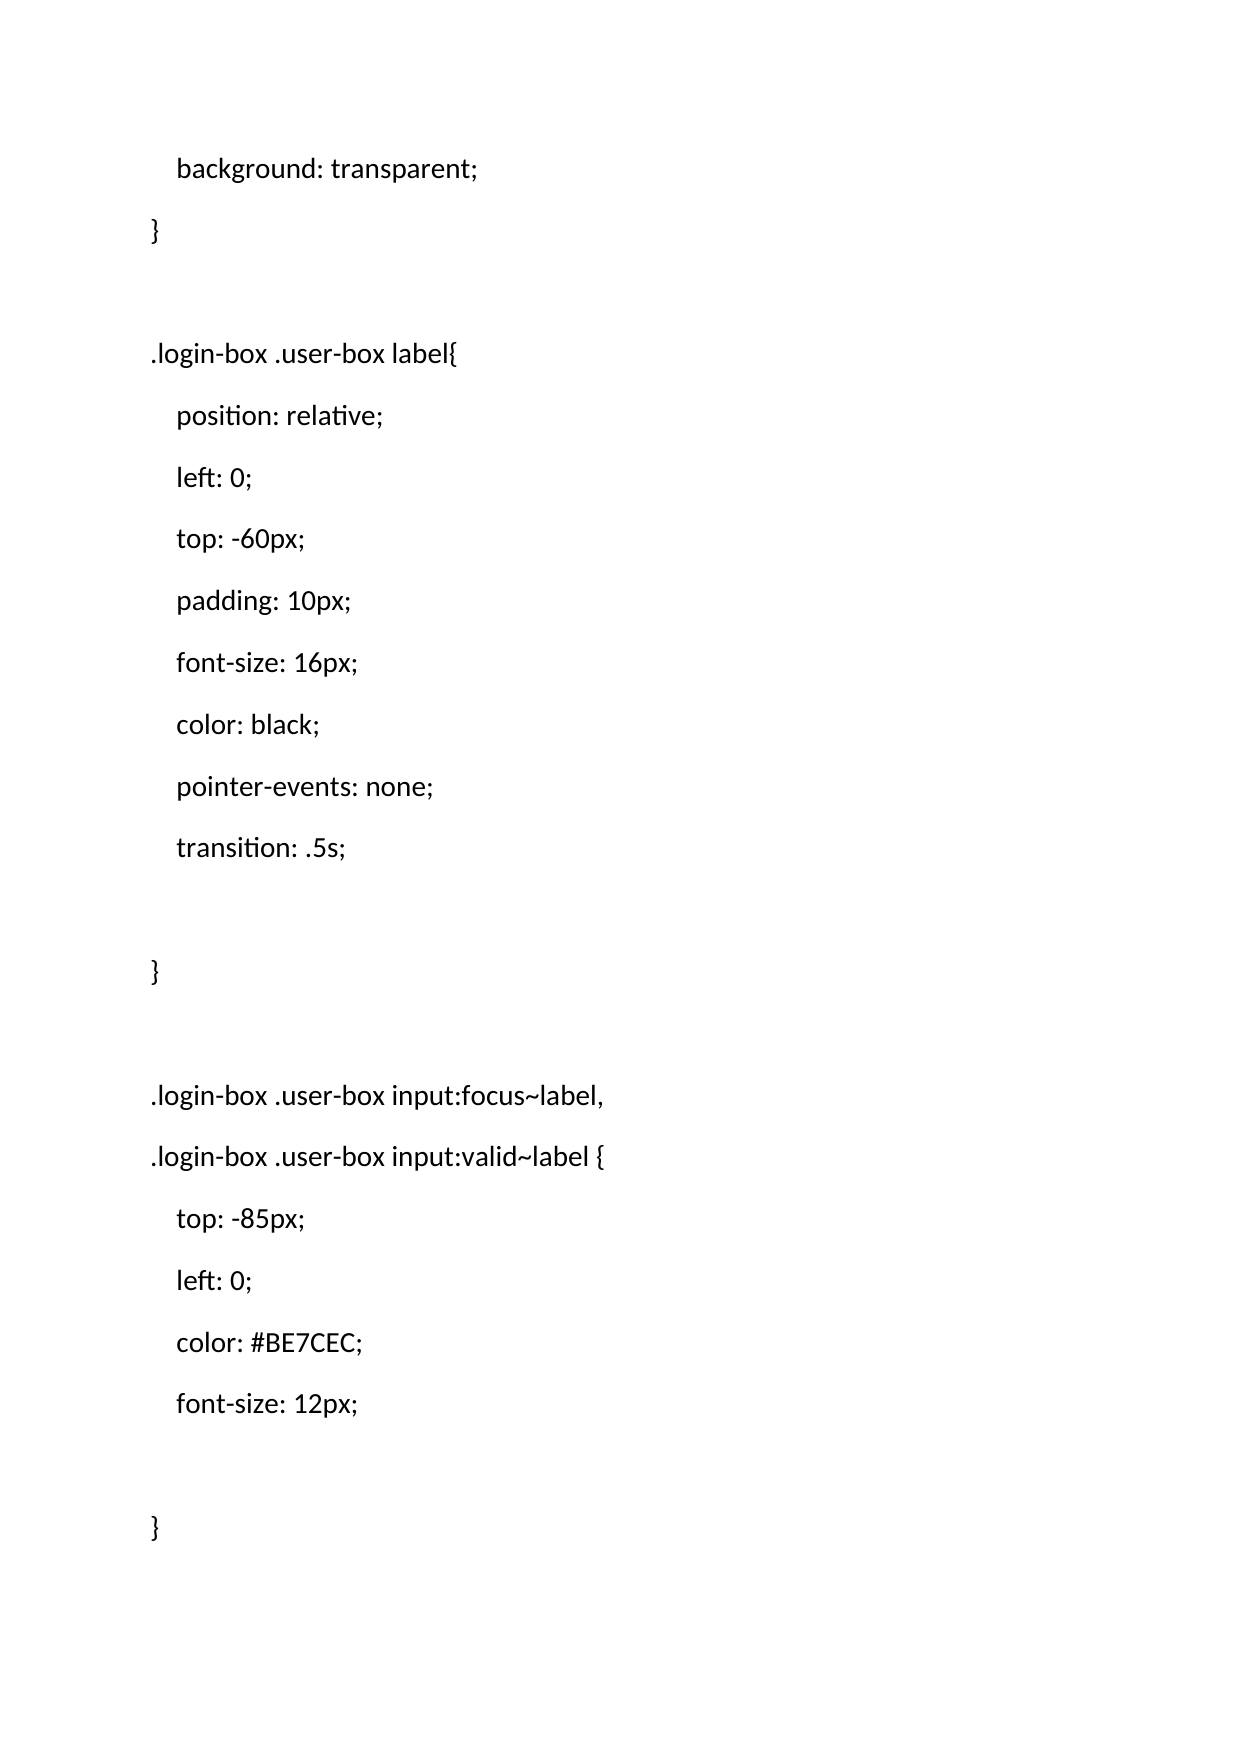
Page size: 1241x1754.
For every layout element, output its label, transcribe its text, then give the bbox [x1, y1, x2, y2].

text left: 0; [150, 459, 1090, 494]
text .login-box .user-box input:focus~label, [150, 1077, 1090, 1112]
text .login-box .user-box input:valid~label { [150, 1138, 1090, 1174]
text } [150, 212, 1090, 247]
text left: 0; [150, 1262, 1090, 1297]
text color: black; [150, 706, 1090, 742]
text transition: .5s; [150, 829, 1090, 865]
text padding: 10px; [150, 582, 1090, 618]
text background: transparent; [150, 150, 1090, 186]
text top: -60px; [150, 521, 1090, 556]
text color: #BE7CEC; [150, 1324, 1090, 1359]
text font-size: 16px; [150, 644, 1090, 680]
text font-size: 12px; [150, 1385, 1090, 1421]
text position: relative; [150, 397, 1090, 433]
text } [150, 1509, 1090, 1544]
text pointer-events: none; [150, 768, 1090, 803]
text .login-box .user-box label{ [150, 335, 1090, 371]
text top: -85px; [150, 1200, 1090, 1236]
text } [150, 953, 1090, 989]
